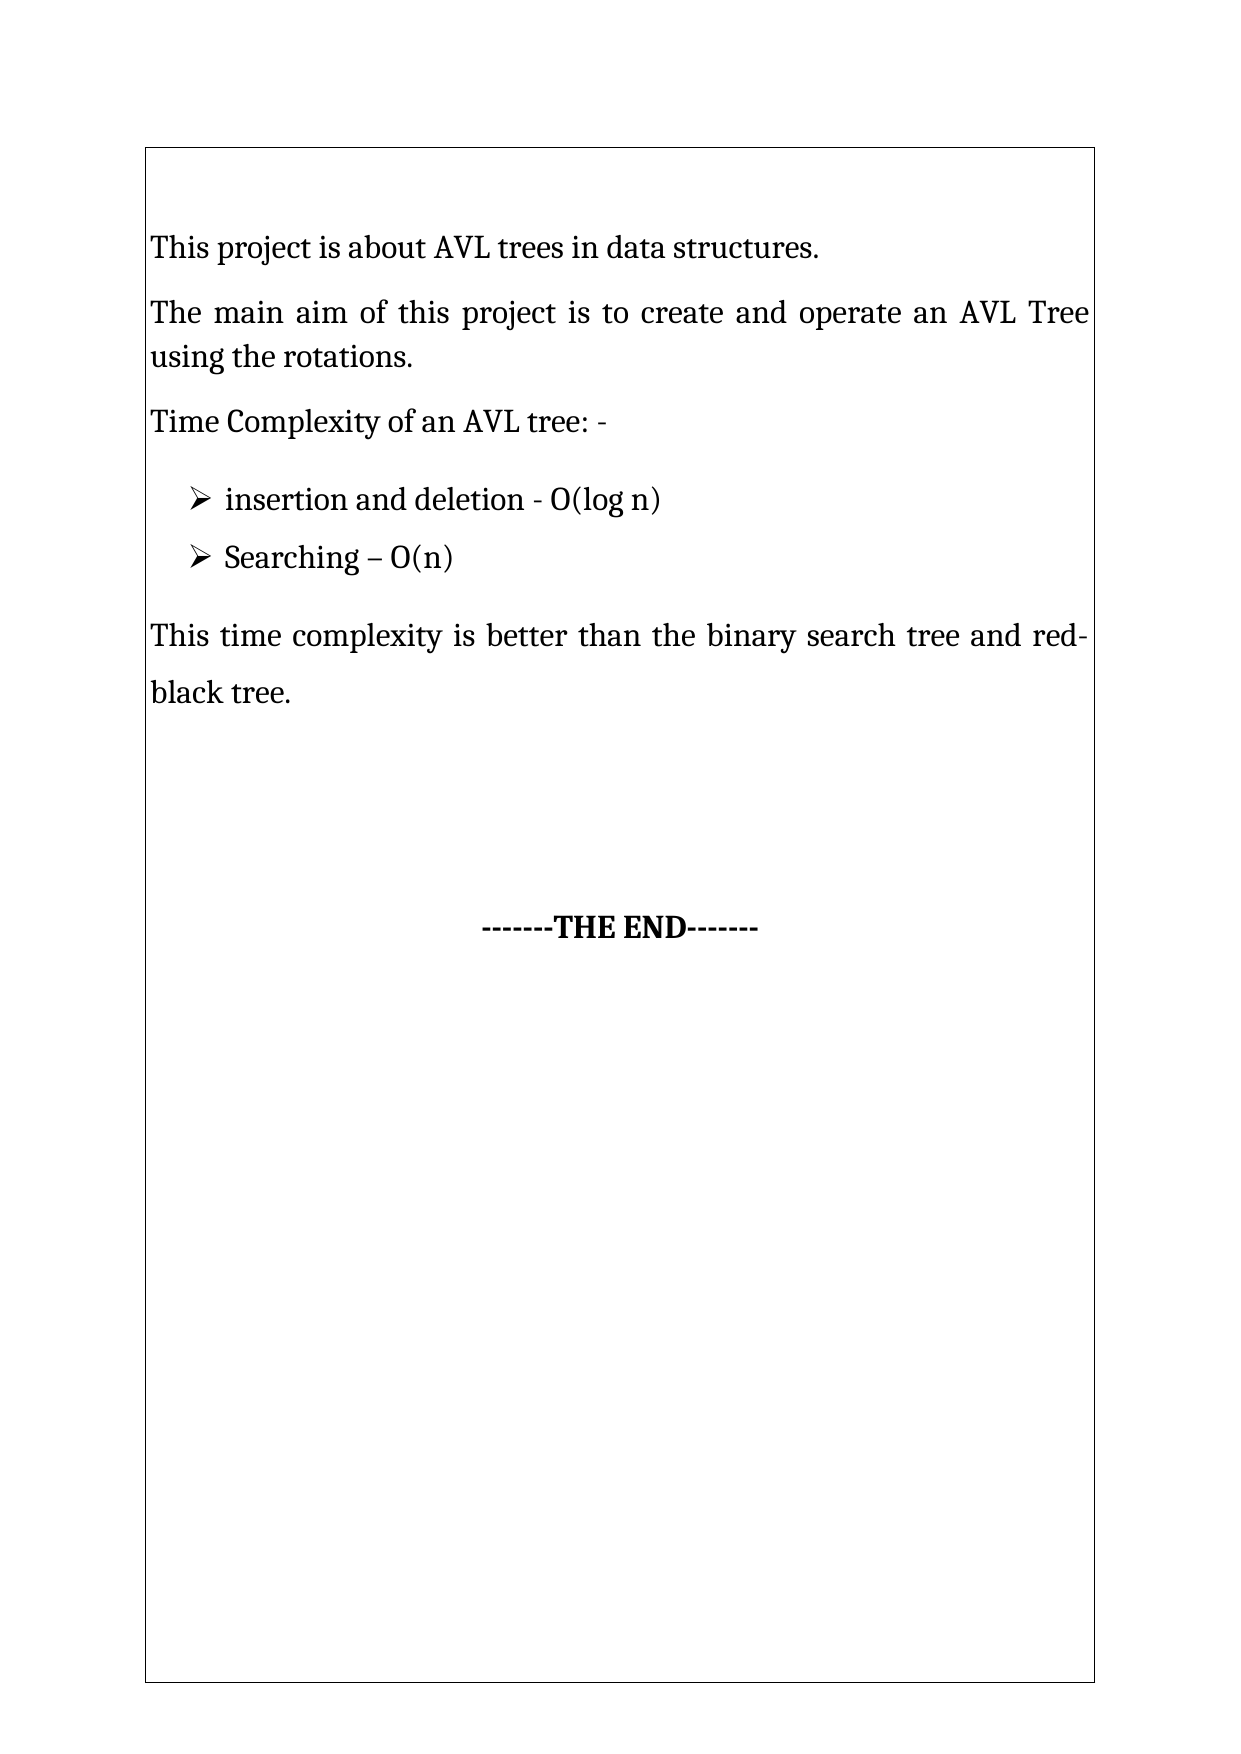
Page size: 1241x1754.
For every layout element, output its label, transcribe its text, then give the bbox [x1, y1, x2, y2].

text The main aim of this project is to create and operate an AVL Tree using the rotations. [150, 293, 1090, 376]
text -------THE END------- [150, 909, 1090, 947]
text This time complexity is better than the binary search tree and red-black tree. [150, 616, 1090, 712]
text This project is about AVL trees in data structures. [150, 228, 1090, 267]
list insertion and deletion - O(log n) [187, 481, 1090, 519]
list Searching – O(n) [187, 538, 1090, 576]
text Time Complexity of an AVL tree: - [150, 402, 1090, 441]
